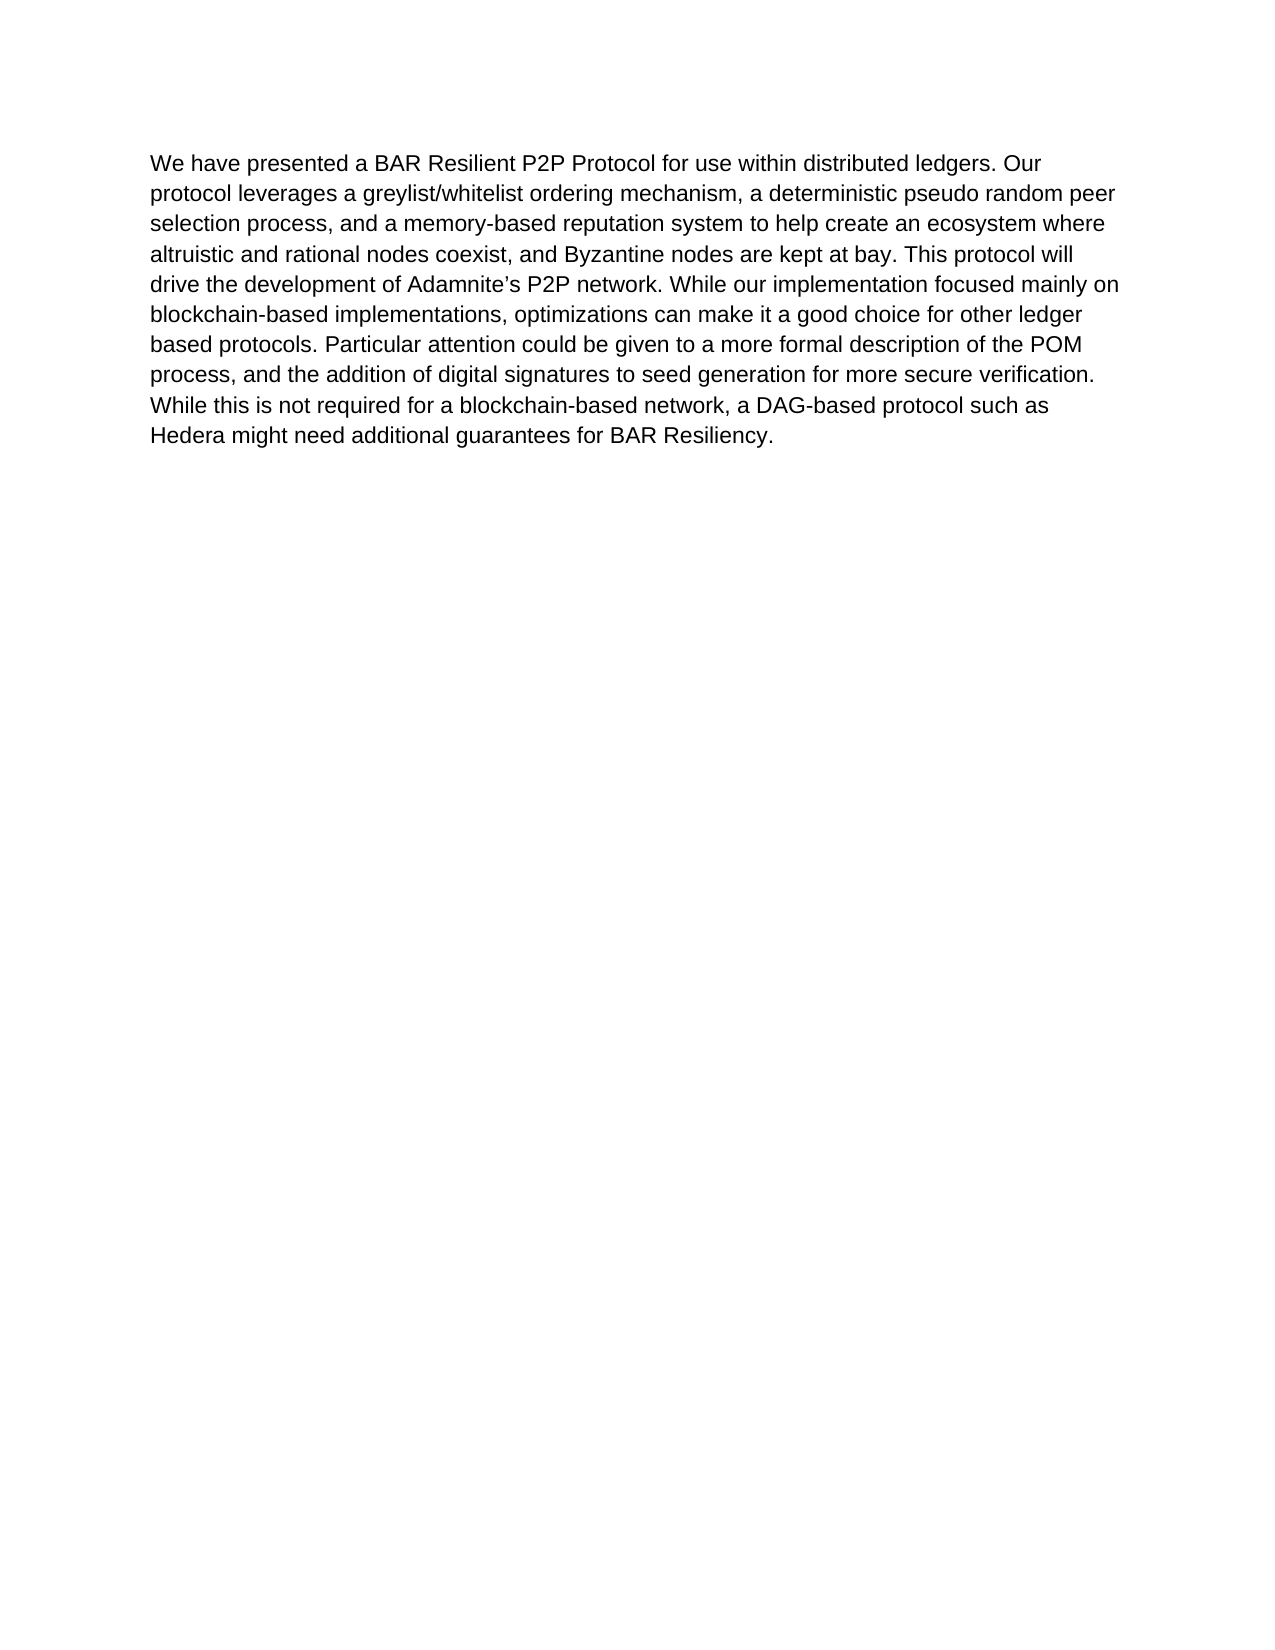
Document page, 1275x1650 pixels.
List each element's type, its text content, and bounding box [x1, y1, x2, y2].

text We have presented a BAR Resilient P2P Protocol for use within distributed ledgers. Our protocol leverages a greylist/whitelist ordering mechanism, a deterministic pseudo random peer selection process, and a memory-based reputation system to help create an ecosystem where altruistic and rational nodes coexist, and Byzantine nodes are kept at bay. This protocol will drive the development of Adamnite’s P2P network. While our implementation focused mainly on blockchain-based implementations, optimizations can make it a good choice for other ledger based protocols. Particular attention could be given to a more formal description of the POM process, and the addition of digital signatures to seed generation for more secure verification. While this is not required for a blockchain-based network, a DAG-based protocol such as Hedera might need additional guarantees for BAR Resiliency. [150, 150, 1125, 448]
